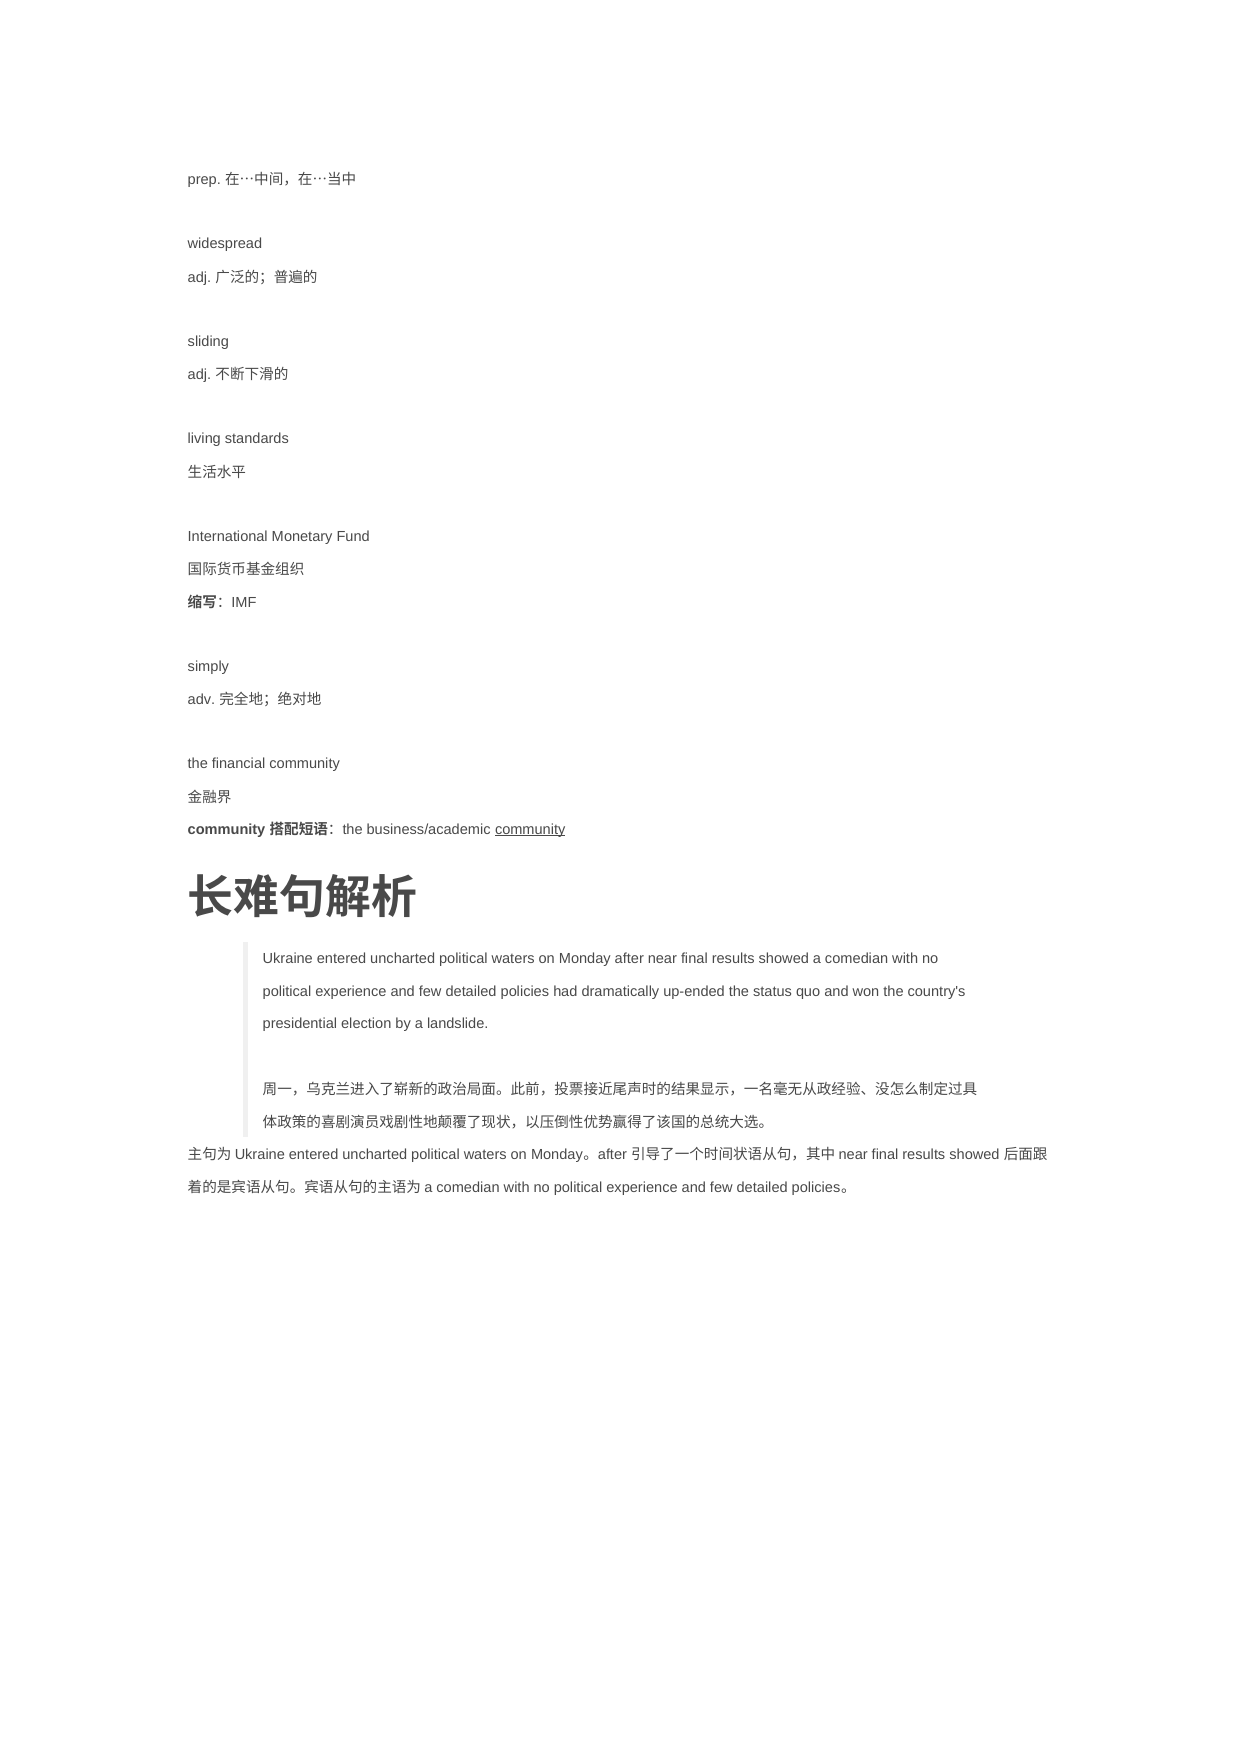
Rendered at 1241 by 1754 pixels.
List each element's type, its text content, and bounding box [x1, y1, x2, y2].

text 国际货币基金组织 [187, 552, 1053, 584]
text 周一，乌克兰进入了崭新的政治局面。此前，投票接近尾声时的结果显示，一名毫无从政经验、没怎么制定过具体政策的喜剧演员戏剧性地颠覆了现状，以压倒性优势赢得了该国的总统大选。 [248, 1072, 978, 1137]
text adv. 完全地；绝对地 [187, 682, 1053, 714]
text simply [187, 649, 1053, 682]
text Ukraine entered uncharted political waters on Monday after near final results showed a comedian with no political experience and few detailed policies had dramatically up-ended the status quo and won the country's presidential election by a landslide. [248, 942, 978, 1039]
text living standards [187, 422, 1053, 454]
text 生活水平 [187, 454, 1053, 487]
text widespread [187, 227, 1053, 259]
text community 搭配短语：the business/academic community [187, 812, 1053, 844]
text 金融界 [187, 779, 1053, 812]
text 主句为 Ukraine entered uncharted political waters on Monday。after 引导了一个时间状语从句，其中 near final results showed 后面跟着的是宾语从句。宾语从句的主语为 a comedian with no political experience and few detailed policies。 [187, 1137, 1053, 1202]
text the financial community [187, 747, 1053, 779]
text sliding [187, 324, 1053, 357]
text 长难句解析 [187, 844, 1053, 942]
text adj. 广泛的；普遍的 [187, 259, 1053, 292]
text 缩写：IMF [187, 584, 1053, 617]
text prep. 在…中间，在…当中 [187, 162, 1053, 194]
text International Monetary Fund [187, 519, 1053, 552]
text adj. 不断下滑的 [187, 357, 1053, 389]
